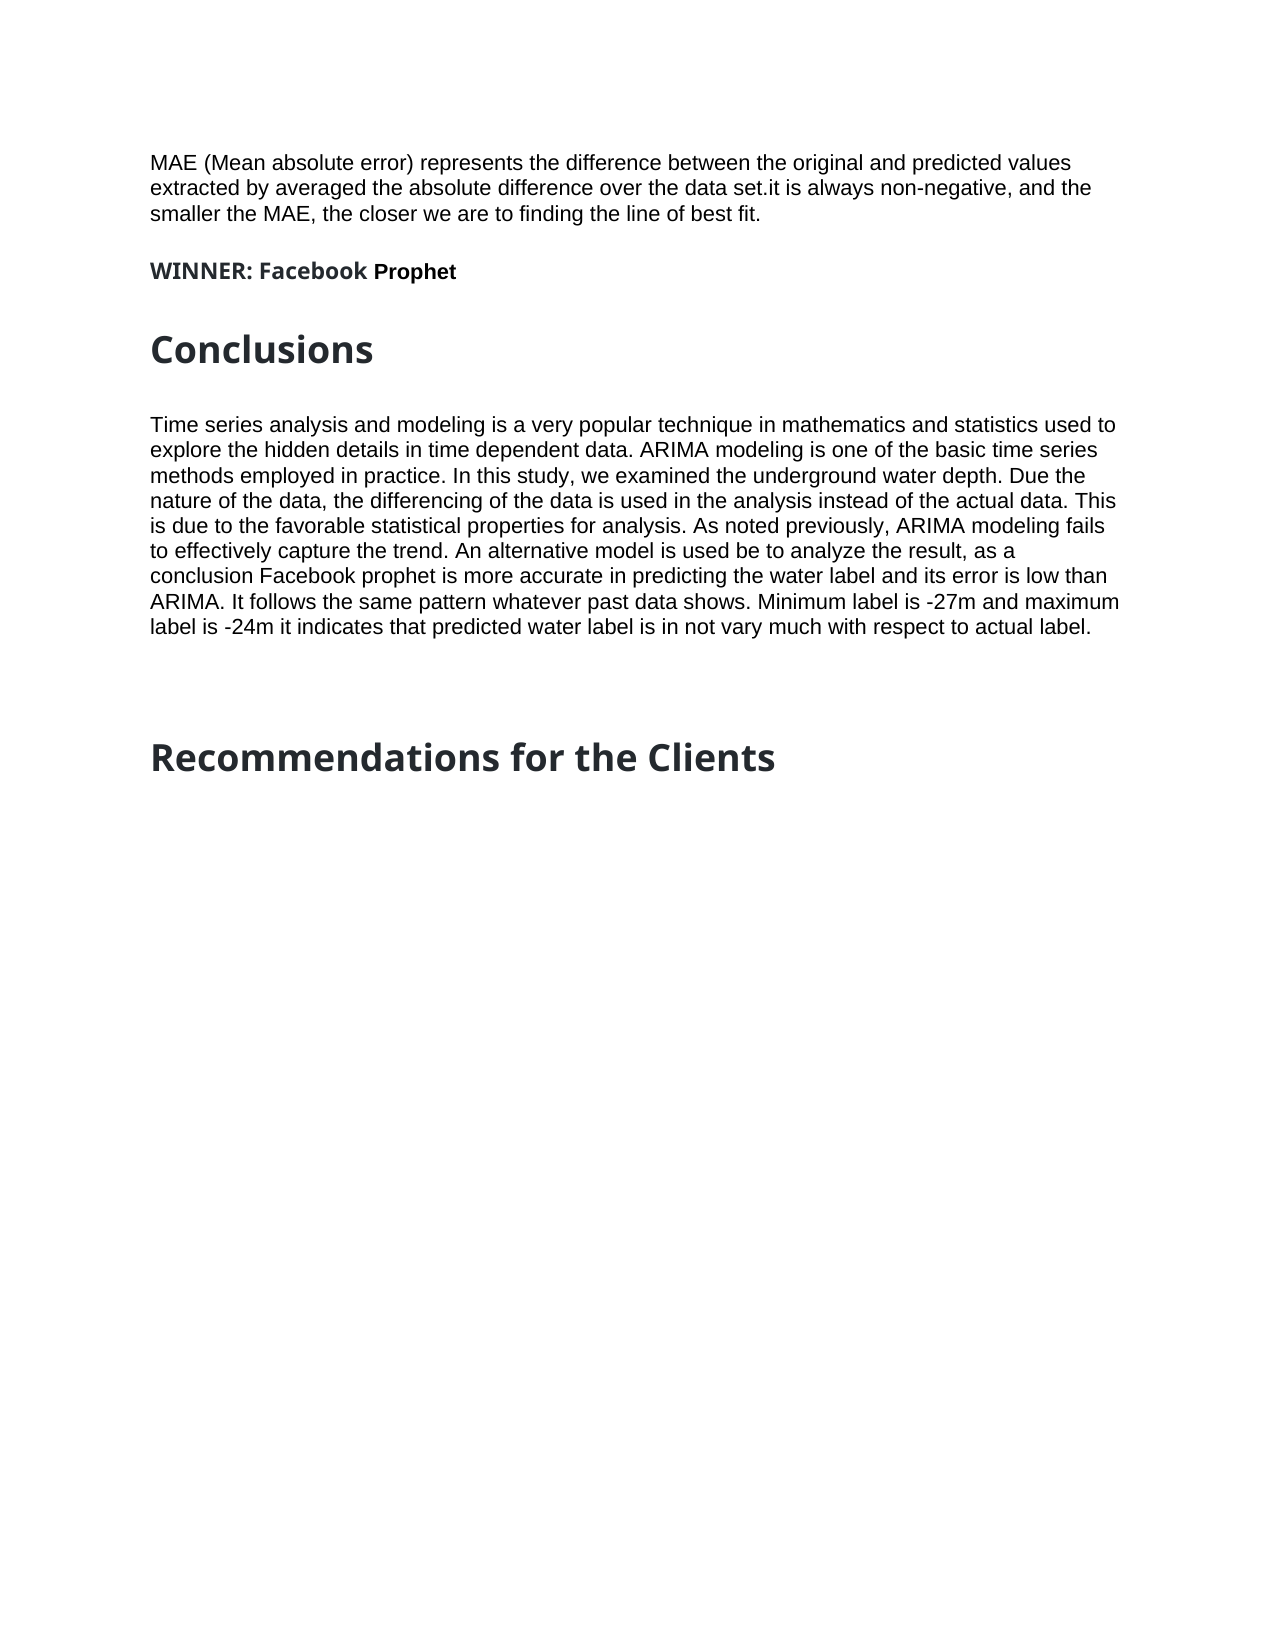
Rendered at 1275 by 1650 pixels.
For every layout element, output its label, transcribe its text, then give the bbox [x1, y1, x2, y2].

text MAE (Mean absolute error) represents the difference between the original and predicted values extracted by averaged the absolute difference over the data set.it is always non-negative, and the smaller the MAE, the closer we are to finding the line of best fit. [762, 150, 1125, 226]
text WINNER: Facebook Prophet [373, 255, 1125, 286]
text Time series analysis and modeling is a very popular technique in mathematics and statistics used to explore the hidden details in time dependent data. ARIMA modeling is one of the basic time series methods employed in practice. In this study, we examined the underground water depth. Due the nature of the data, the differencing of the data is used in the analysis instead of the actual data. This is due to the favorable statistical properties for analysis. As noted previously, ARIMA modeling fails to effectively capture the trend. An alternative model is used be to analyze the result, as a conclusion Facebook prophet is more accurate in predicting the water label and its error is low than ARIMA. It follows the same pattern whatever past data shows. Minimum label is -27m and maximum label is -24m it indicates that predicted water label is in not vary much with respect to actual label. [150, 412, 1125, 639]
text Recommendations for the Clients [150, 731, 1125, 782]
text Conclusions [150, 323, 1125, 374]
